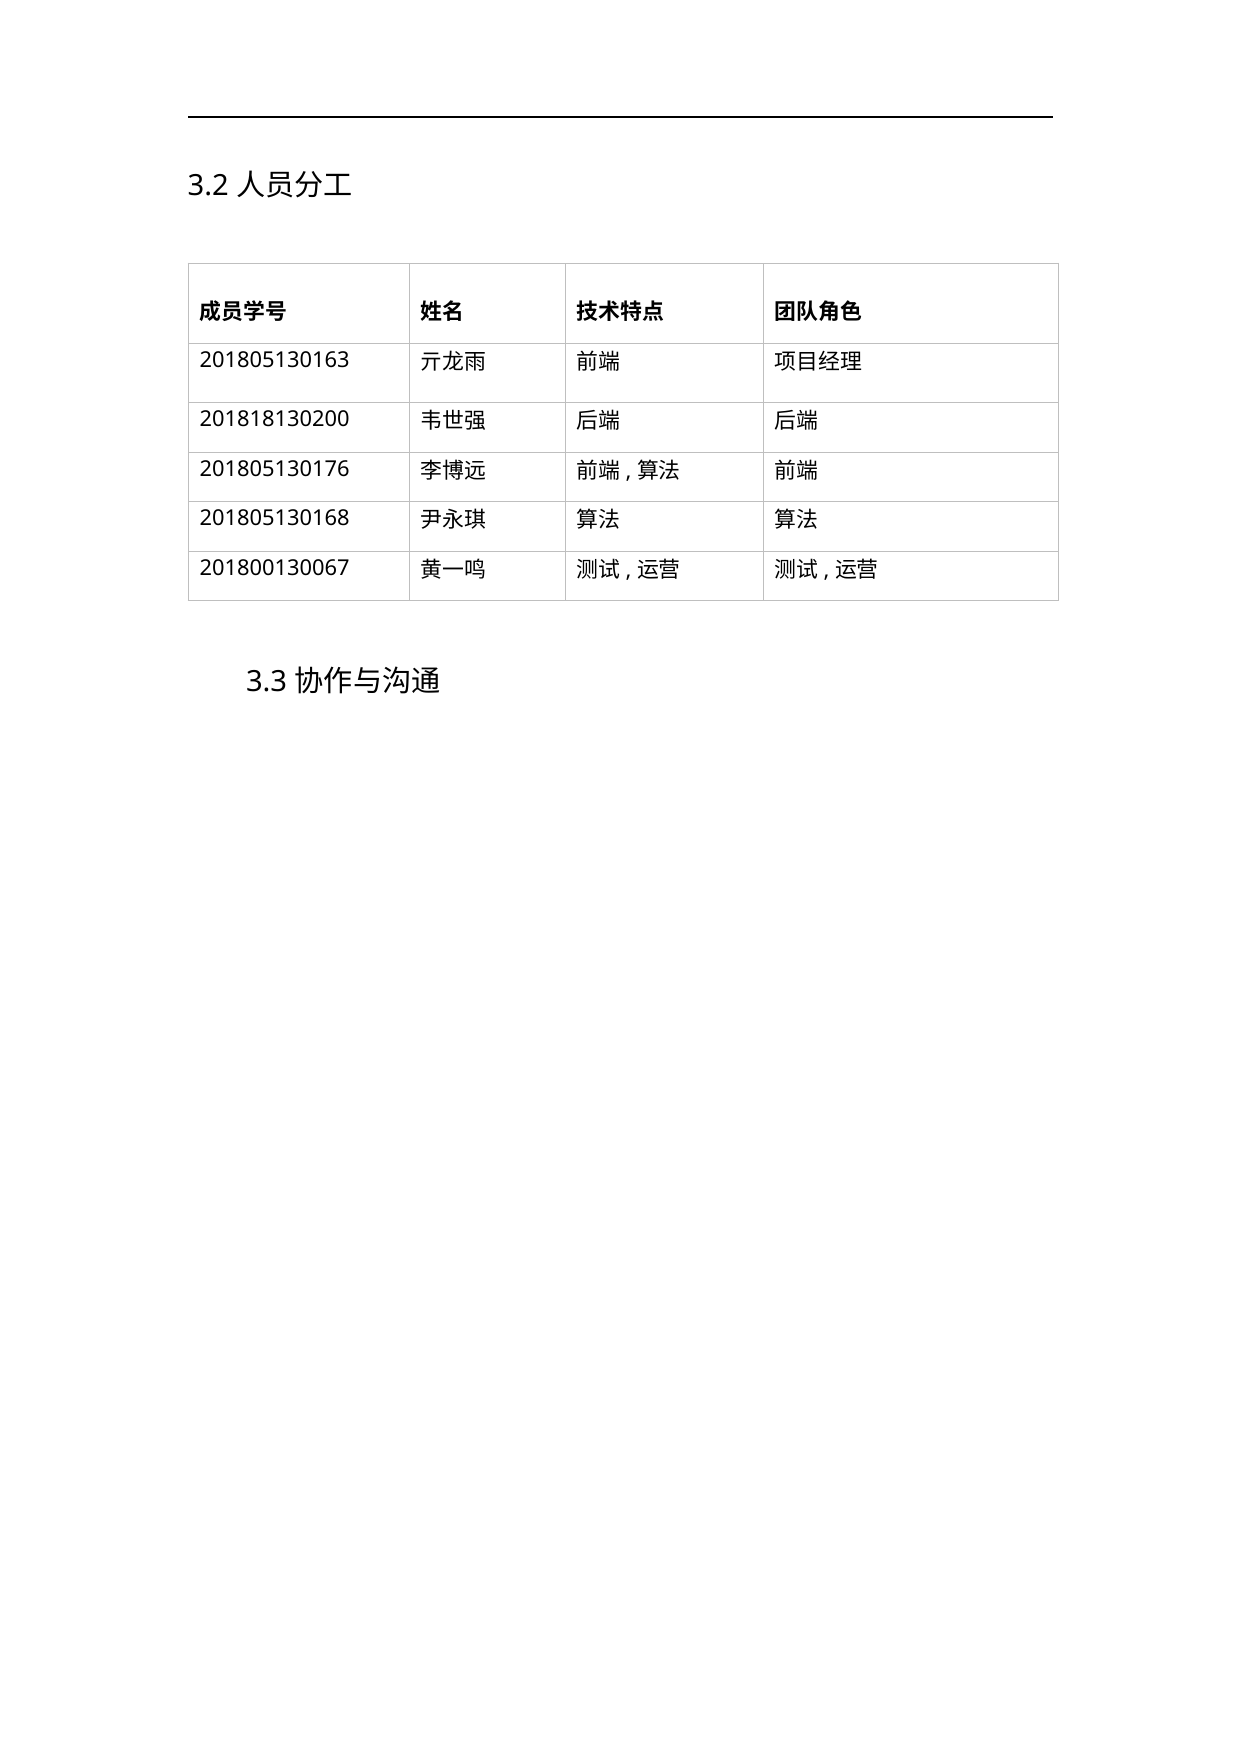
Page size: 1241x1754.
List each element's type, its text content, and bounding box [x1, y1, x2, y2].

table_cell 201805130168 [189, 502, 409, 551]
table_header 姓名 [410, 264, 565, 343]
table_cell 算法 [764, 502, 1058, 551]
table_cell 前端 [566, 344, 763, 402]
table_cell 前端 [764, 453, 1058, 501]
table_header 成员学号 [189, 264, 409, 343]
table_cell 后端 [764, 403, 1058, 452]
table_cell 尹永琪 [410, 502, 565, 551]
table_cell 项目经理 [764, 344, 1058, 402]
table_cell 测试 , 运营 [764, 552, 1058, 600]
table_cell 韦世强 [410, 403, 565, 452]
table_cell 黄一鸣 [410, 552, 565, 600]
table_header 团队角色 [764, 264, 1058, 343]
table_cell 201800130067 [189, 552, 409, 600]
table_cell 前端 , 算法 [566, 453, 763, 501]
table_header 技术特点 [566, 264, 763, 343]
table_cell 测试 , 运营 [566, 552, 763, 600]
subtitle 3.2 人员分工 [187, 162, 1053, 204]
table_cell 201805130163 [189, 344, 409, 402]
subtitle 3.3 协作与沟通 [187, 658, 1053, 700]
table_cell 李博远 [410, 453, 565, 501]
table_cell 201818130200 [189, 403, 409, 452]
table_cell 算法 [566, 502, 763, 551]
table_cell 后端 [566, 403, 763, 452]
table_cell 亓龙雨 [410, 344, 565, 402]
table_cell 201805130176 [189, 453, 409, 501]
